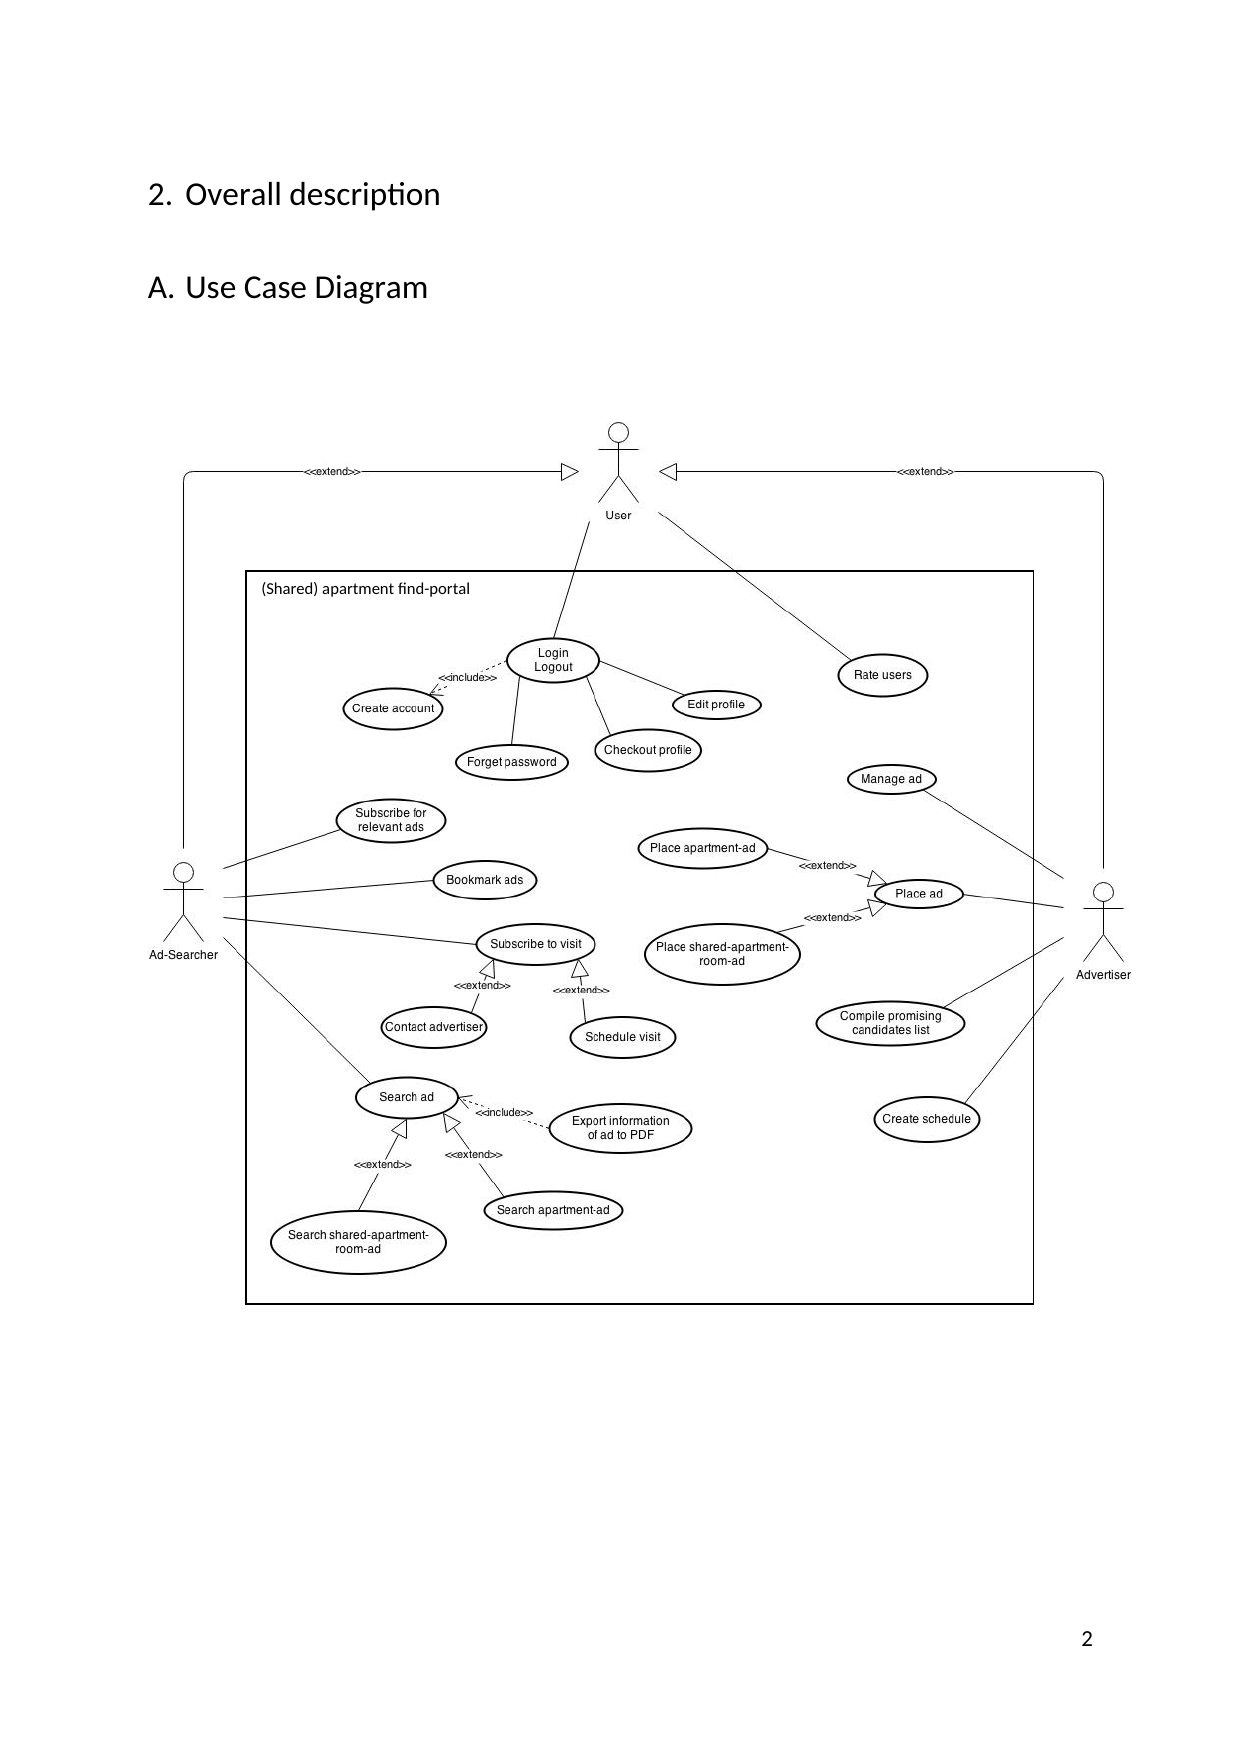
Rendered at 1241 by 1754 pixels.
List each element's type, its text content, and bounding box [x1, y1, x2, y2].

subtitle Overall description [148, 173, 1093, 213]
picture [247, 572, 1033, 1278]
subtitle Use Case Diagram [148, 266, 1093, 307]
picture [147, 421, 1132, 1278]
